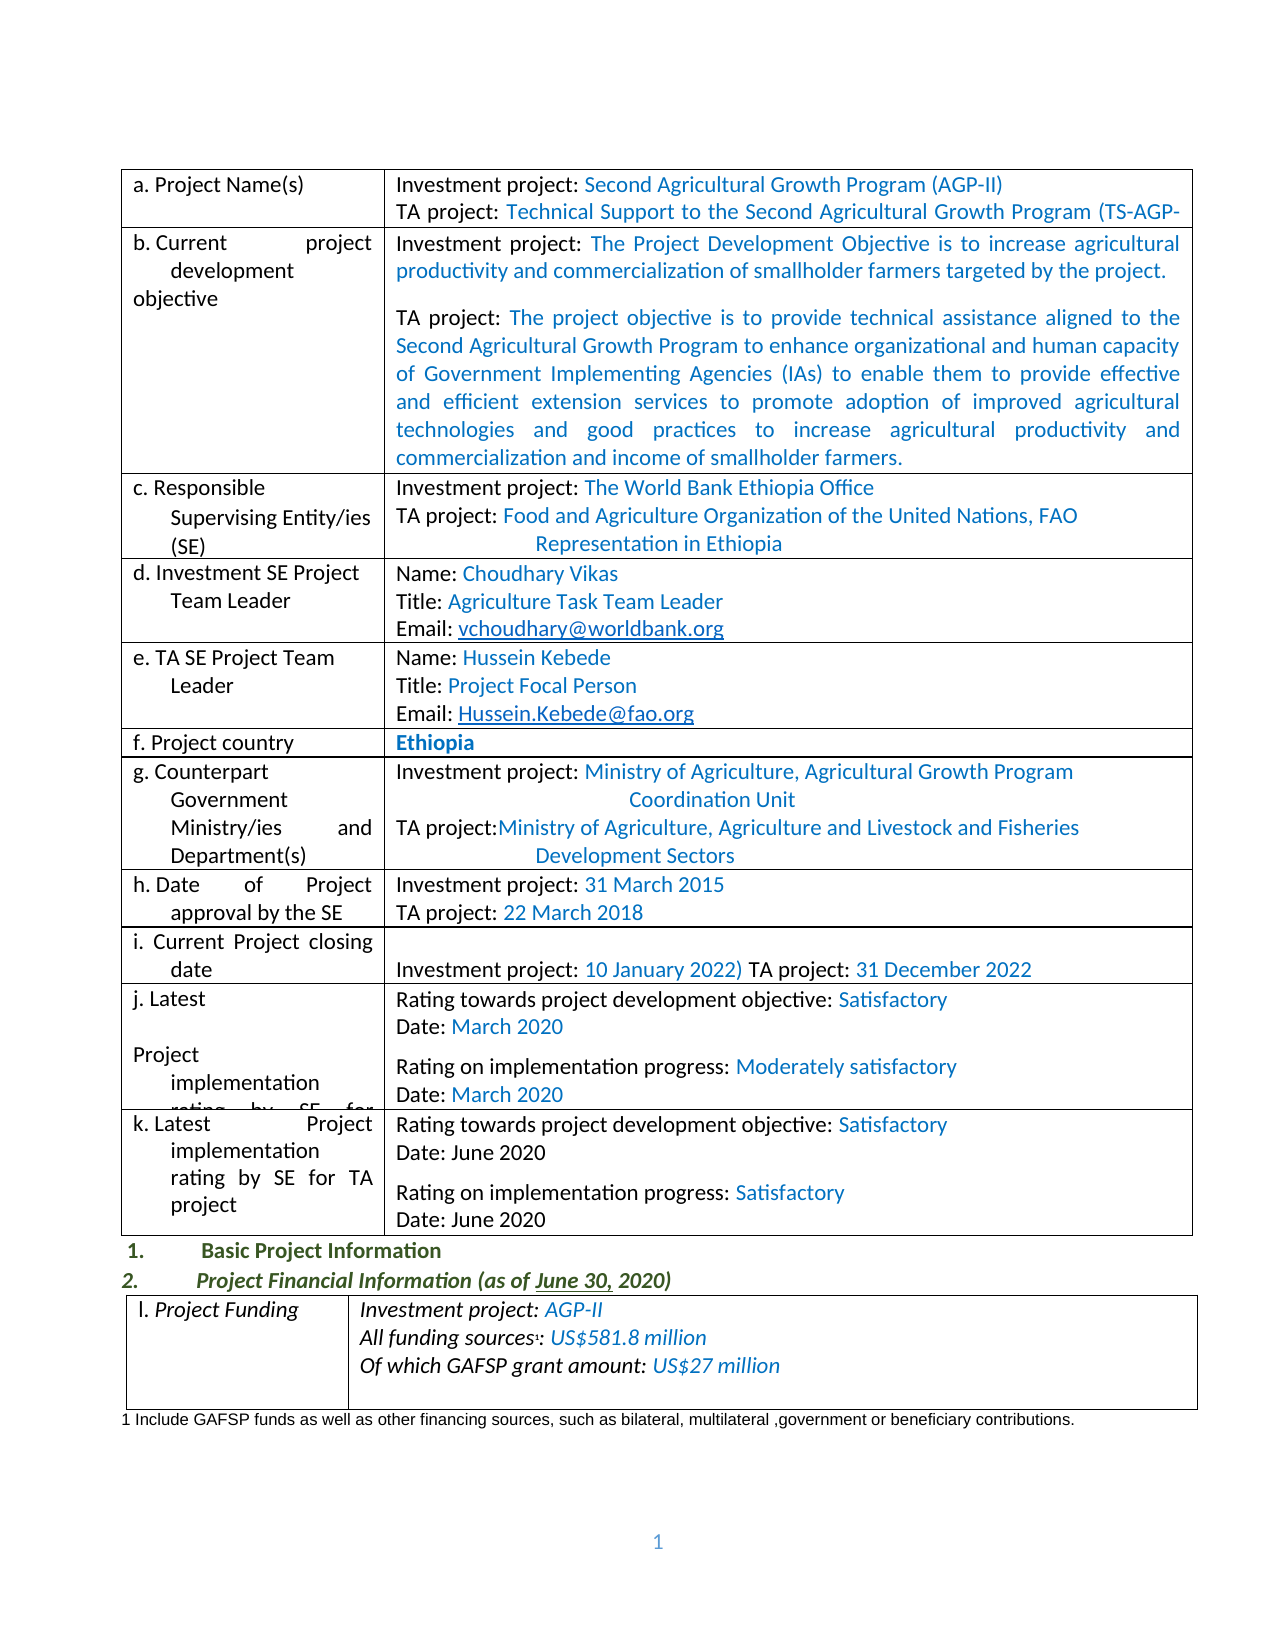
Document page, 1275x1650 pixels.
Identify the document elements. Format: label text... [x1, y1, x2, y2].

text Basic Project Information [201, 1236, 445, 1264]
text 1 Include GAFSP funds as well as other financing sources, such as bilateral, multilateral ,government or beneficiary contributions. [121, 1409, 1203, 1429]
table_cell i. Current Project closing date [122, 928, 384, 983]
table_header l. Project Funding [127, 1296, 348, 1408]
table_cell j. Latest Project implementation rating by SE for investment project [122, 984, 384, 1109]
text 2. Project Financial Information (as of June 30, 2020) [121, 1236, 1203, 1294]
table_cell e. TA SE Project Team Leader [122, 643, 384, 727]
table_cell c. Responsible Supervising Entity/ies (SE) [122, 474, 384, 557]
table_cell g. Counterpart Government Ministry/ies and Department(s) [122, 758, 384, 869]
table_cell Investment project: 31 March 2015 TA project: 22 March 2018 [385, 870, 1192, 926]
table_cell Investment project: The World Bank Ethiopia Office TA project: Food and Agriculture Organization of the United Nations, FAO Representation in Ethiopia [385, 474, 1192, 557]
table_cell b. Current project development objective [122, 228, 384, 472]
table_cell f. Project country [122, 729, 384, 756]
table_header Investment project: Second Agricultural Growth Program (AGP-II) TA project: Technical Support to the Second Agricultural Growth Program (TS-AGP-II) [385, 170, 1192, 227]
table_cell h. Date of Project approval by the SE [122, 870, 384, 926]
text 1. [127, 1236, 147, 1264]
table_cell d. Investment SE Project Team Leader [122, 559, 384, 642]
table_cell Rating towards project development objective: Satisfactory Date: March 2020 Rating on implementation progress: Moderately satisfactory Date: March 2020 [385, 984, 1192, 1109]
table_cell k. Latest Project implementation rating by SE for TA project [122, 1110, 384, 1235]
table_cell Rating towards project development objective: Satisfactory Date: June 2020 Rating on implementation progress: Satisfactory Date: June 2020 [385, 1110, 1192, 1235]
table_cell Investment project: 10 January 2022) TA project: 31 December 2022 [385, 928, 1192, 983]
table_cell Investment project: Ministry of Agriculture, Agricultural Growth Program Coordination Unit TA project:Ministry of Agriculture, Agriculture and Livestock and Fisheries Development Sectors [385, 758, 1192, 869]
table_header Investment project: AGP-II All funding sources1: US$581.8 million Of which GAFSP grant amount: US$27 million [349, 1296, 1197, 1408]
table_cell Name: Hussein Kebede Title: Project Focal Person Email: Hussein.Kebede@fao.org [385, 643, 1192, 727]
table_cell Ethiopia [385, 729, 1192, 756]
table_cell Name: Choudhary Vikas Title: Agriculture Task Team Leader Email: vchoudhary@worldbank.org [385, 559, 1192, 642]
table_header a. Project Name(s) [122, 170, 384, 227]
table_cell Investment project: The Project Development Objective is to increase agricultural productivity and commercialization of smallholder farmers targeted by the project. TA project: The project objective is to provide technical assistance aligned to the Second Agricultural Growth Program to enhance organizational and human capacity of Government Implementing Agencies (IAs) to enable them to provide effective and efficient extension services to promote adoption of improved agricultural technologies and good practices to increase agricultural productivity and commercialization and income of smallholder farmers. [385, 228, 1192, 472]
